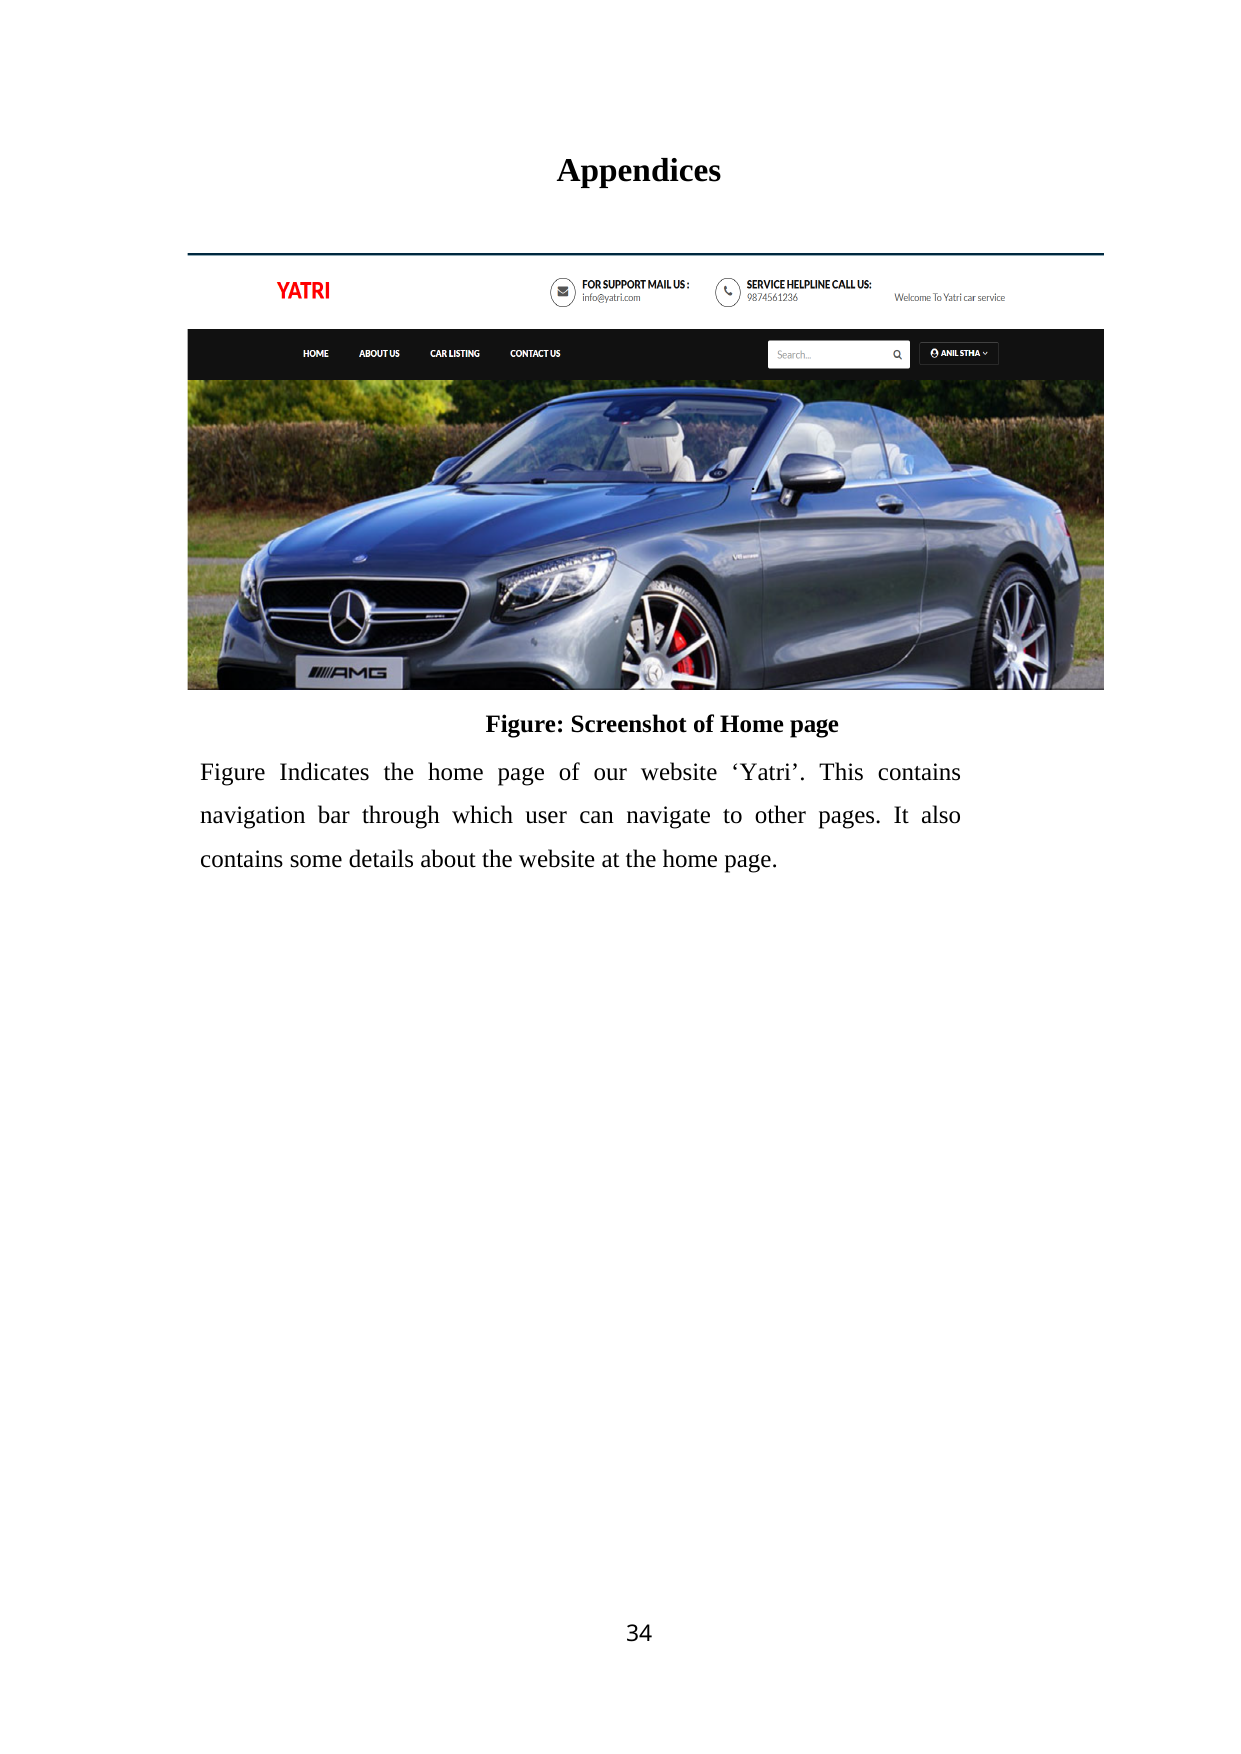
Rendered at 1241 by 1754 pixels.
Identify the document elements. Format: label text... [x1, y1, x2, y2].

subtitle Appendices [187, 150, 1090, 188]
picture [187, 253, 1104, 690]
text Figure Indicates the home page of our website ‘Yatri’. This contains navigation bar through which user can navigate to other pages. It also contains some details about the website at the home page. [200, 757, 962, 872]
text Figure: Screenshot of Home page [485, 709, 1090, 738]
